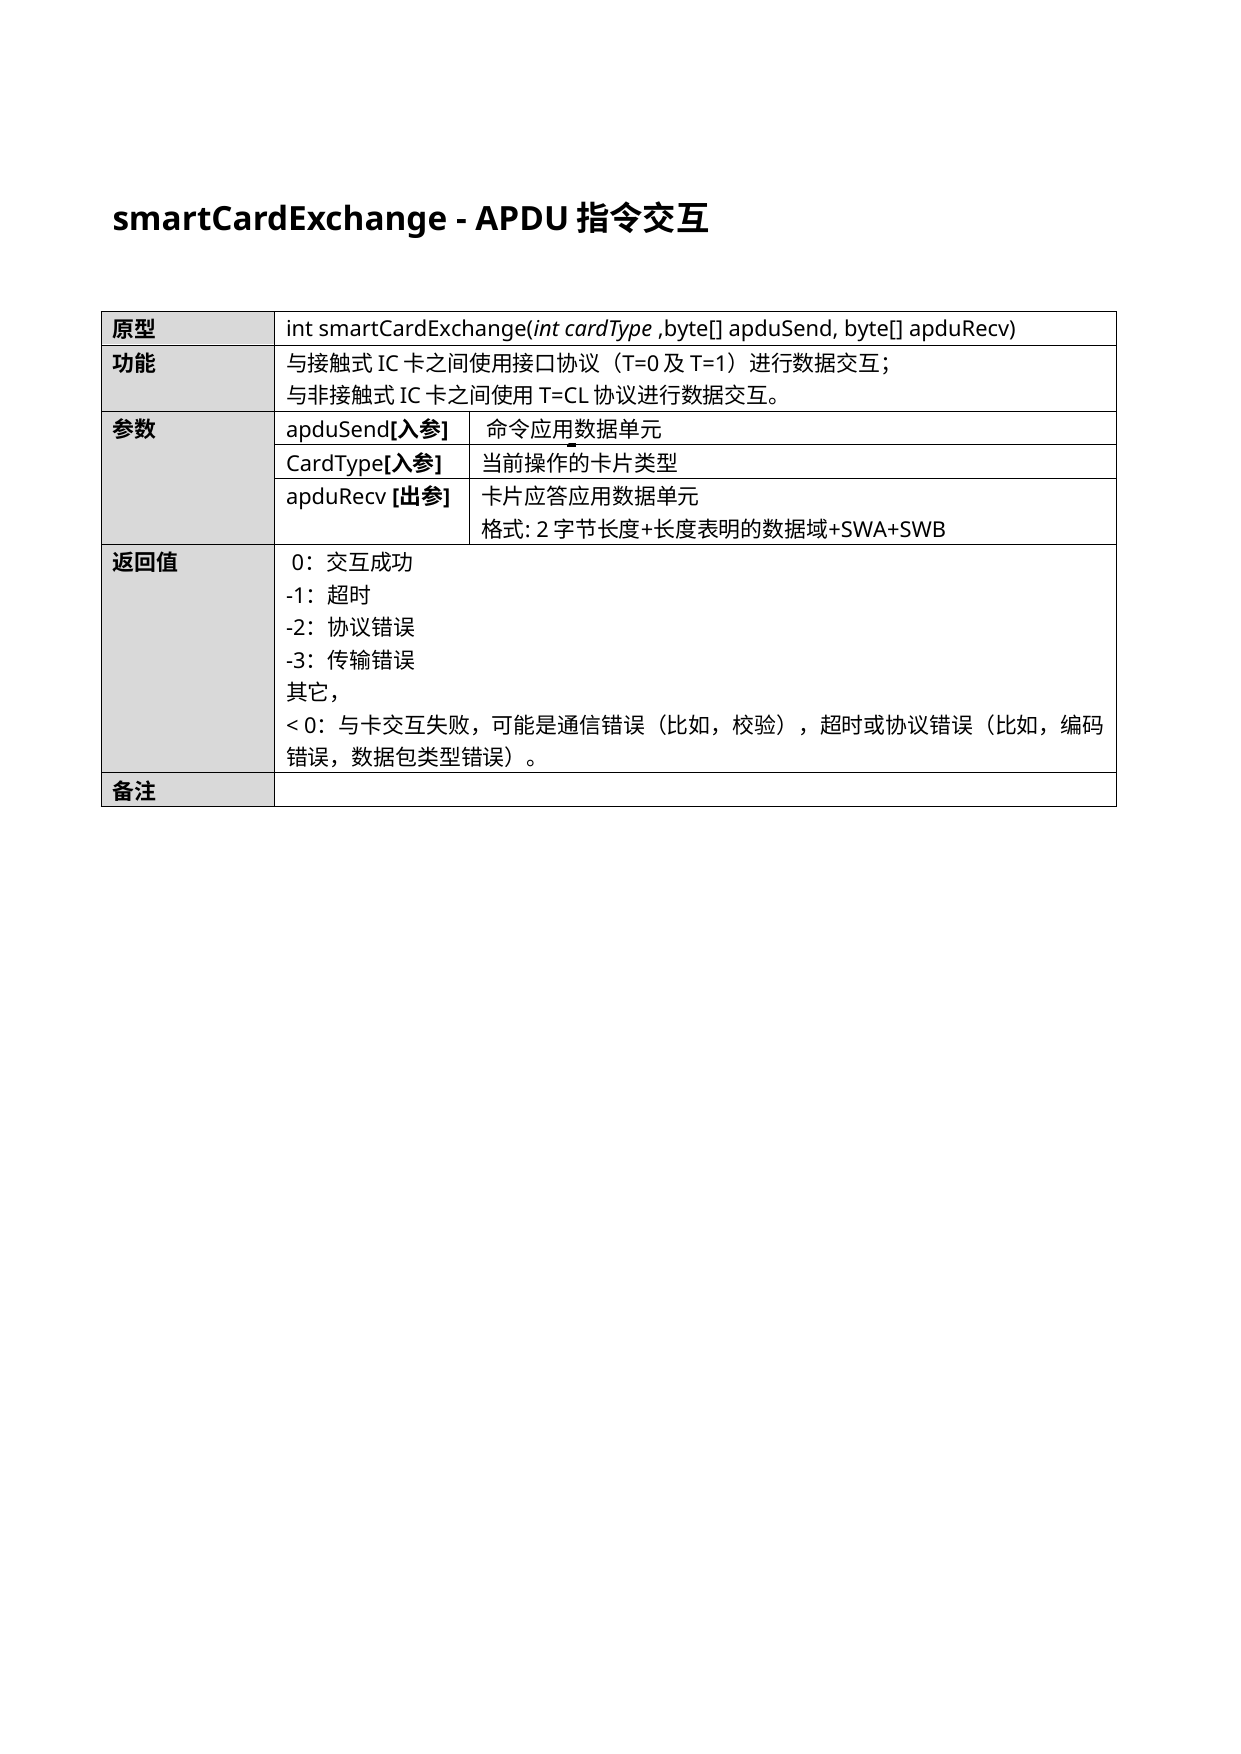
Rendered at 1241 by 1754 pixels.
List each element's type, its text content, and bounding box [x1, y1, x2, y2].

subtitle smartCardExchange - APDU指令交互 [112, 184, 1128, 249]
table_cell 功能 [102, 346, 274, 411]
table_cell [275, 773, 1116, 806]
table_cell 卡片应答应用数据单元 格式: 2字节长度+长度表明的数据域+SWA+SWB [470, 479, 1116, 544]
table_cell CardType[入参] [275, 445, 469, 478]
table_cell 0：交互成功 -1：超时 -2：协议错误 -3：传输错误 其它， < 0：与卡交互失败，可能是通信错误（比如，校验），超时或协议错误（比如，编码错误，数据包类型错误）。 [275, 545, 1116, 772]
table_cell 命令应用数据单元 [470, 412, 1116, 444]
table_cell apduSend[入参] [275, 412, 469, 444]
table_cell 返回值 [102, 545, 274, 772]
table_cell apduRecv [出参] [275, 479, 469, 544]
table_header 原型 [102, 312, 274, 344]
table_cell 与接触式IC卡之间使用接口协议（T=0及T=1）进行数据交互； 与非接触式IC卡之间使用T=CL协议进行数据交互。 [275, 346, 1116, 411]
table_cell 当前操作的卡片类型 [470, 445, 1116, 478]
table_cell 备注 [102, 773, 274, 806]
table_header int smartCardExchange(int cardType ,byte[] apduSend, byte[] apduRecv) [275, 312, 1116, 344]
table_cell 参数 [102, 412, 274, 544]
